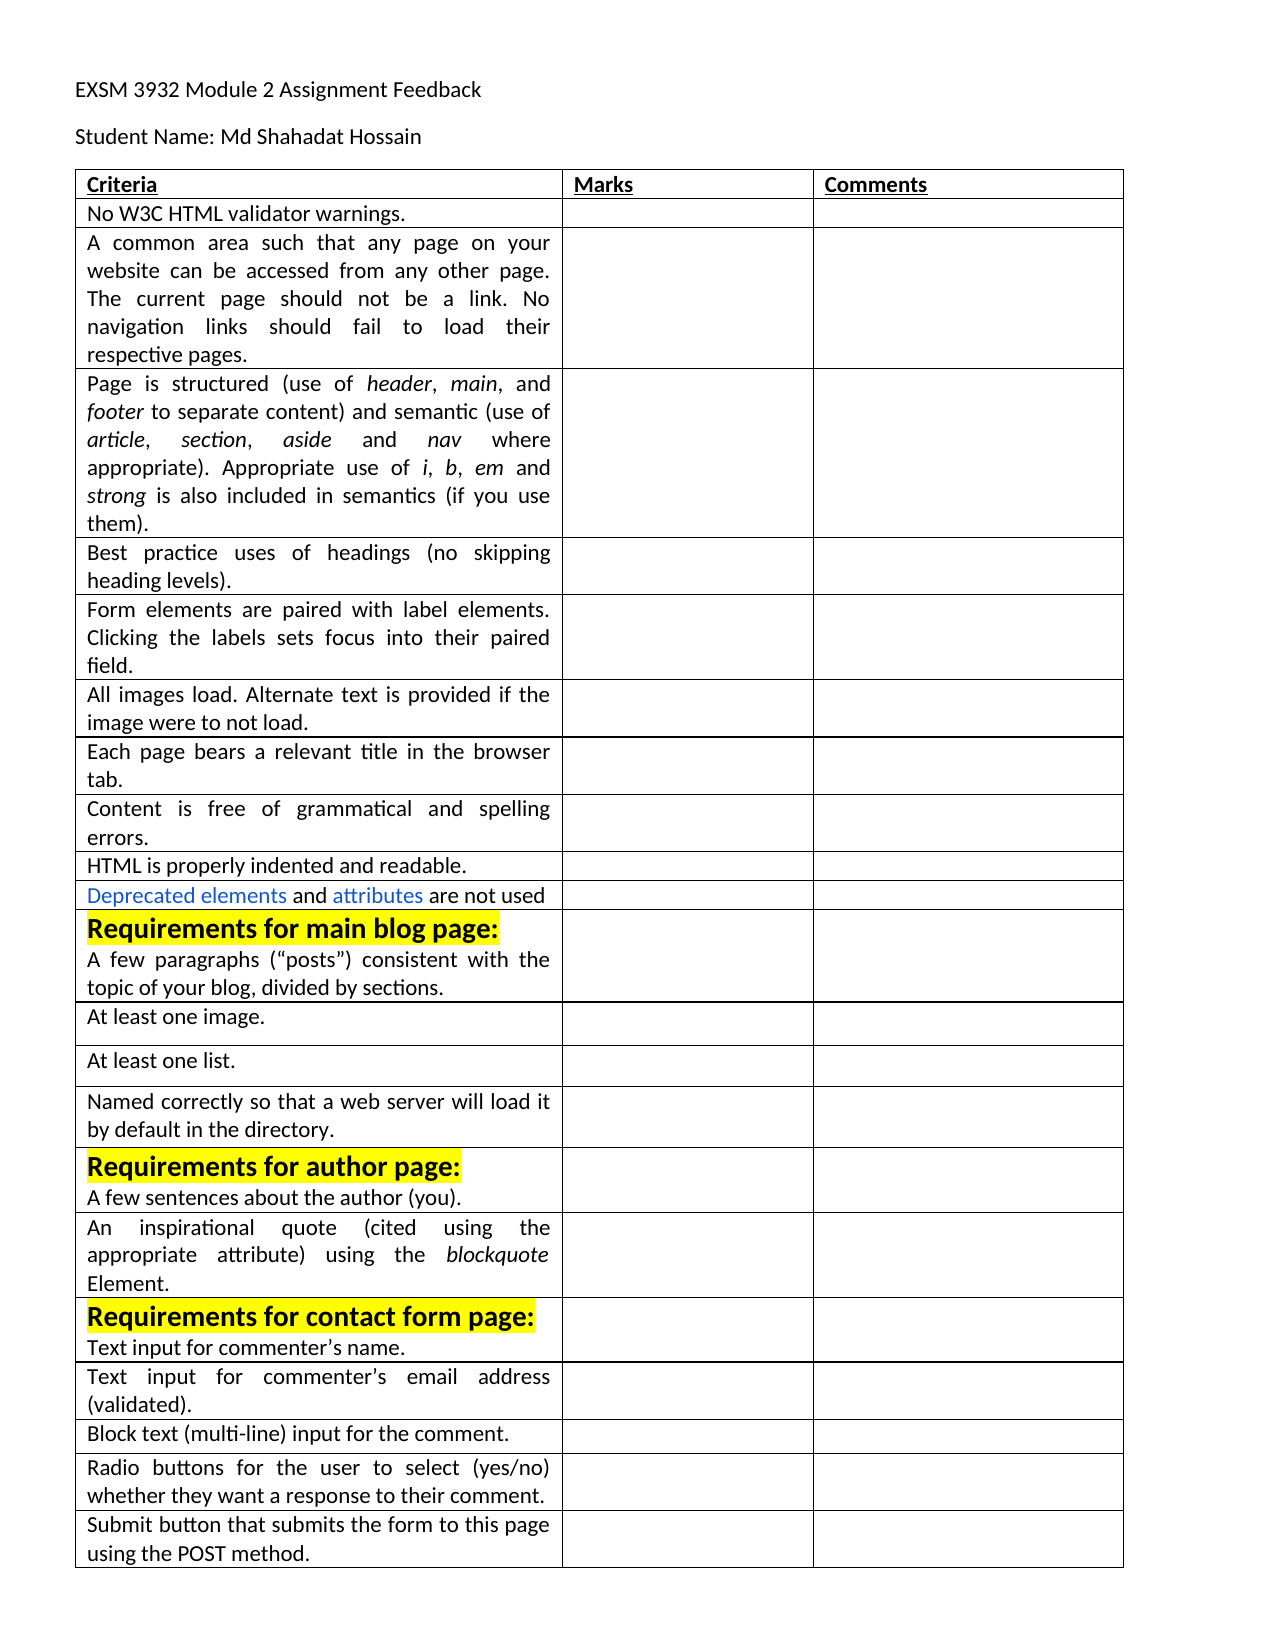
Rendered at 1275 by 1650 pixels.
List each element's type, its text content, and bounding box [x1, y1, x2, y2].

table_cell [563, 228, 813, 368]
table_cell At least one list. [76, 1046, 562, 1086]
table_cell [814, 738, 1123, 793]
table_cell [563, 1363, 813, 1418]
table_cell [563, 738, 813, 793]
table_cell [814, 881, 1123, 909]
table_header Criteria [76, 170, 562, 198]
table_cell [563, 910, 813, 1001]
table_cell Requirements for contact form page: Text input for commenter’s name. [76, 1298, 562, 1361]
table_cell At least one image. [76, 1003, 562, 1045]
table_cell [563, 369, 813, 537]
table_cell [814, 852, 1123, 880]
table_cell [563, 199, 813, 227]
table_cell A common area such that any page on your website can be accessed from any other page. The current page should not be a link. No navigation links should fail to load their respective pages. [76, 228, 562, 368]
table_cell [814, 1087, 1123, 1147]
table_cell [563, 1046, 813, 1086]
table_cell [814, 1046, 1123, 1086]
table_cell [814, 595, 1123, 679]
table_cell [814, 1454, 1123, 1509]
table_cell [814, 1213, 1123, 1297]
table_header Comments [814, 170, 1123, 198]
table_cell [563, 1003, 813, 1045]
table_cell [563, 1420, 813, 1452]
table_cell An inspirational quote (cited using the appropriate attribute) using the blockquote Element. [76, 1213, 562, 1297]
table_cell [814, 1148, 1123, 1212]
table_cell [563, 680, 813, 736]
table_cell [563, 795, 813, 851]
table_cell [563, 1087, 813, 1147]
table_cell [814, 1003, 1123, 1045]
table_cell [563, 1213, 813, 1297]
table_cell [814, 795, 1123, 851]
table_cell Form elements are paired with label elements. Clicking the labels sets focus into their paired field. [76, 595, 562, 679]
table_cell [814, 910, 1123, 1001]
table_cell [563, 538, 813, 594]
table_cell Requirements for main blog page: A few paragraphs (“posts”) consistent with the topic of your blog, divided by sections. [76, 910, 562, 1001]
table_cell [814, 228, 1123, 368]
table_cell Content is free of grammatical and spelling errors. [76, 795, 562, 851]
table_cell Submit button that submits the form to this page using the POST method. [76, 1511, 562, 1567]
table_cell [563, 881, 813, 909]
table_cell [814, 1298, 1123, 1361]
table_cell [563, 595, 813, 679]
table_cell Requirements for author page: A few sentences about the author (you). [76, 1148, 562, 1212]
table_cell Page is structured (use of header, main, and footer to separate content) and semantic (use of article, section, aside and nav where appropriate). Appropriate use of i, b, em and strong is also included in semantics (if you use them). [76, 369, 562, 537]
table_cell Best practice uses of headings (no skipping heading levels). [76, 538, 562, 594]
table_cell [563, 1148, 813, 1212]
table_cell HTML is properly indented and readable. [76, 852, 562, 880]
table_cell [814, 1420, 1123, 1452]
table_cell Block text (multi-line) input for the comment. [76, 1420, 562, 1452]
table_cell [814, 538, 1123, 594]
table_header Marks [563, 170, 813, 198]
table_cell [563, 1454, 813, 1509]
text Student Name: Md Shahadat Hossain [75, 122, 1200, 150]
table_cell Named correctly so that a web server will load it by default in the directory. [76, 1087, 562, 1147]
table_cell [563, 852, 813, 880]
table_cell [563, 1298, 813, 1361]
table_cell No W3C HTML validator warnings. [76, 199, 562, 227]
table_cell Radio buttons for the user to select (yes/no) whether they want a response to their comment. [76, 1454, 562, 1509]
table_cell [814, 680, 1123, 736]
table_cell [814, 1363, 1123, 1418]
text EXSM 3932 Module 2 Assignment Feedback [75, 75, 1200, 103]
table_cell [814, 369, 1123, 537]
table_cell [814, 199, 1123, 227]
table_cell [814, 1511, 1123, 1567]
table_cell Text input for commenter’s email address (validated). [76, 1363, 562, 1418]
table_cell Deprecated elements and attributes are not used [76, 881, 562, 909]
table_cell [563, 1511, 813, 1567]
table_cell All images load. Alternate text is provided if the image were to not load. [76, 680, 562, 736]
table_cell Each page bears a relevant title in the browser tab. [76, 738, 562, 793]
